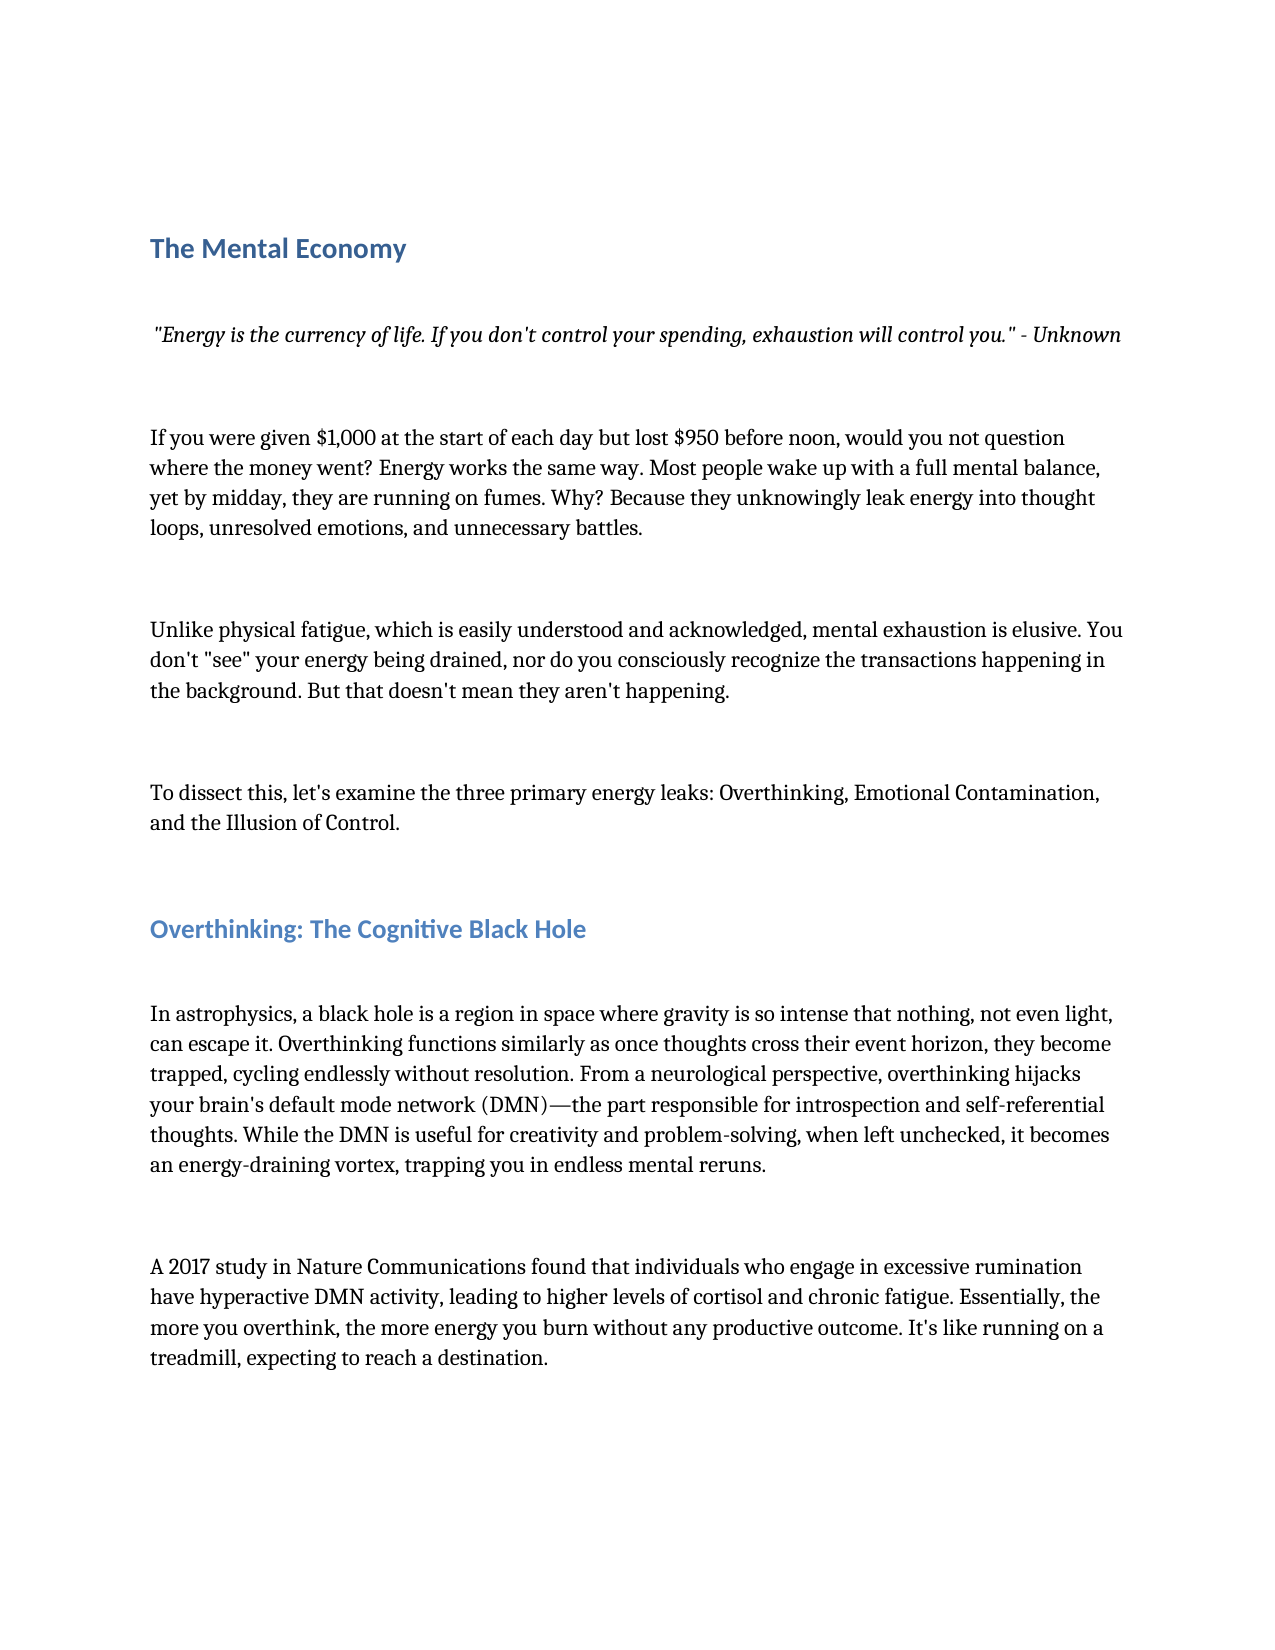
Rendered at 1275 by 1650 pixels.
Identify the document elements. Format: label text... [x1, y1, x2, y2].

subtitle Overthinking: The Cognitive Black Hole [150, 912, 1125, 945]
text Unlike physical fatigue, which is easily understood and acknowledged, mental exhaustion is elusive. You don't "see" your energy being drained, nor do you consciously recognize the transactions happening in the background. But that doesn't mean they aren't happening. [150, 617, 1125, 704]
text If you were given $1,000 at the start of each day but lost $950 before noon, would you not question where the money went? Energy works the same way. Most people wake up with a full mental balance, yet by midday, they are running on fumes. Why? Because they unknowingly leak energy into thought loops, unresolved emotions, and unnecessary battles. [150, 424, 1125, 541]
subtitle The Mental Economy [150, 230, 1125, 266]
text To dissect this, let's examine the three primary energy leaks: Overthinking, Emotional Contamination, and the Illusion of Control. [150, 779, 1125, 836]
text A 2017 study in Nature Communications found that individuals who engage in excessive rumination have hyperactive DMN activity, leading to higher levels of cortisol and chronic fatigue. Essentially, the more you overthink, the more energy you burn without any productive outcome. It's like running on a treadmill, expecting to reach a destination. [150, 1254, 1125, 1371]
text In astrophysics, a black hole is a region in space where gravity is so intense that nothing, not even light, can escape it. Overthinking functions similarly as once thoughts cross their event horizon, they become trapped, cycling endlessly without resolution. From a neurological perspective, overthinking hijacks your brain's default mode network (DMN)—the part responsible for introspection and self-referential thoughts. While the DMN is useful for creativity and problem-solving, when left unchecked, it becomes an energy-draining vortex, trapping you in endless mental reruns. [150, 1001, 1125, 1178]
text "Energy is the currency of life. If you don't control your spending, exhaustion will control you." - Unknown [150, 322, 1125, 348]
